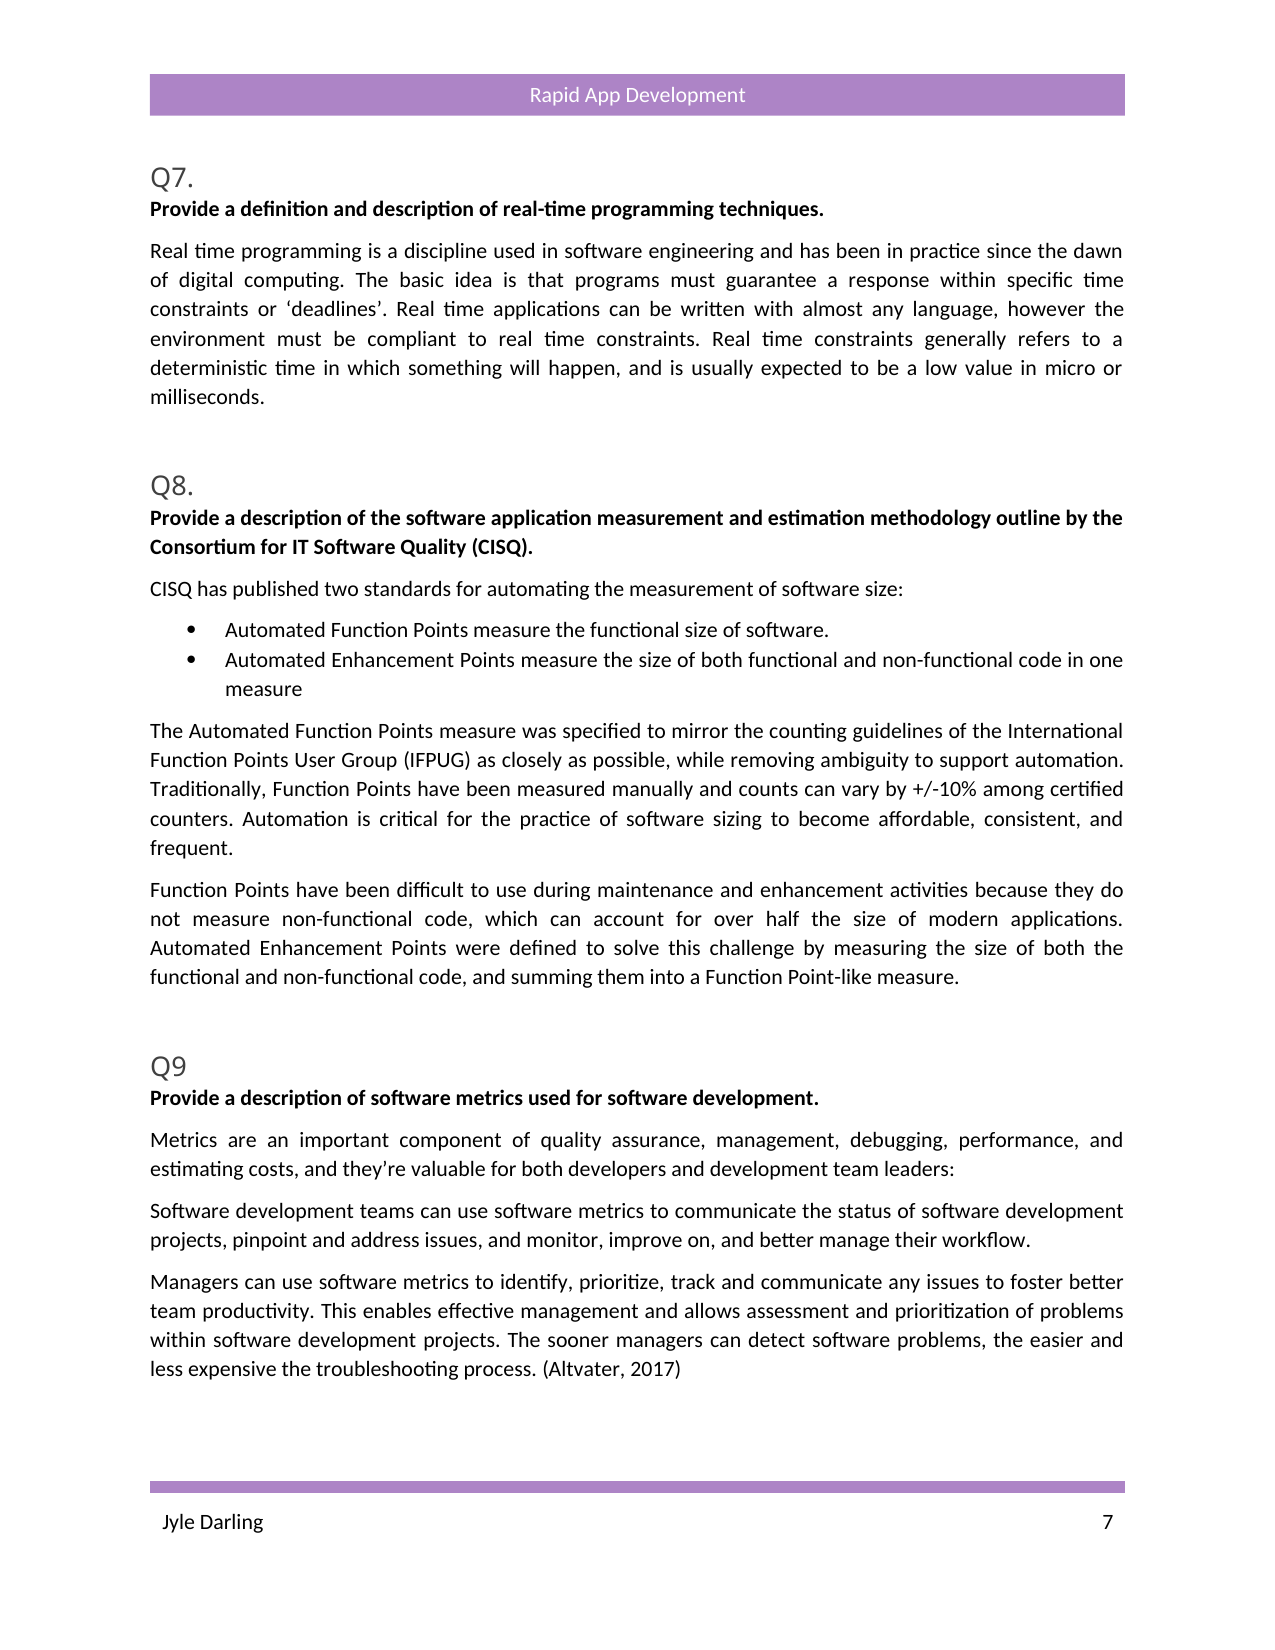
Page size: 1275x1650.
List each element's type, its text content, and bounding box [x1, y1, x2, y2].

list Automated Function Points measure the functional size of software. [187, 617, 1125, 643]
subtitle Q9 [150, 1047, 1125, 1084]
text The Automated Function Points measure was specified to mirror the counting guidelines of the International Function Points User Group (IFPUG) as closely as possible, while removing ambiguity to support automation. Traditionally, Function Points have been measured manually and counts can vary by +/-10% among certified counters. Automation is critical for the practice of software sizing to become affordable, consistent, and frequent. [150, 717, 1125, 861]
subtitle Q7. [150, 158, 1125, 195]
text Metrics are an important component of quality assurance, management, debugging, performance, and estimating costs, and they’re valuable for both developers and development team leaders: [150, 1126, 1125, 1182]
text Software development teams can use software metrics to communicate the status of software development projects, pinpoint and address issues, and monitor, improve on, and better manage their workflow. [150, 1197, 1125, 1253]
text Real time programming is a discipline used in software engineering and has been in practice since the dawn of digital computing. The basic idea is that programs must guarantee a response within specific time constraints or ‘deadlines’. Real time applications can be written with almost any language, however the environment must be compliant to real time constraints. Real time constraints generally refers to a deterministic time in which something will happen, and is usually expected to be a low value in micro or milliseconds. [150, 237, 1125, 410]
text Provide a definition and description of real-time programming techniques. [150, 195, 1125, 222]
text CISQ has published two standards for automating the measurement of software size: [150, 575, 1125, 601]
subtitle Q8. [150, 467, 1125, 504]
text Provide a description of software metrics used for software development. [150, 1084, 1125, 1111]
text Function Points have been difficult to use during maintenance and enhancement activities because they do not measure non-functional code, which can account for over half the size of modern applications. Automated Enhancement Points were defined to solve this challenge by measuring the size of both the functional and non-functional code, and summing them into a Function Point-like measure. [150, 876, 1125, 990]
list Automated Enhancement Points measure the size of both functional and non-functional code in one measure [187, 646, 1125, 702]
text Provide a description of the software application measurement and estimation methodology outline by the Consortium for IT Software Quality (CISQ). [150, 504, 1125, 560]
text Managers can use software metrics to identify, prioritize, track and communicate any issues to foster better team productivity. This enables effective management and allows assessment and prioritization of problems within software development projects. The sooner managers can detect software problems, the easier and less expensive the troubleshooting process. [150, 1268, 1125, 1382]
